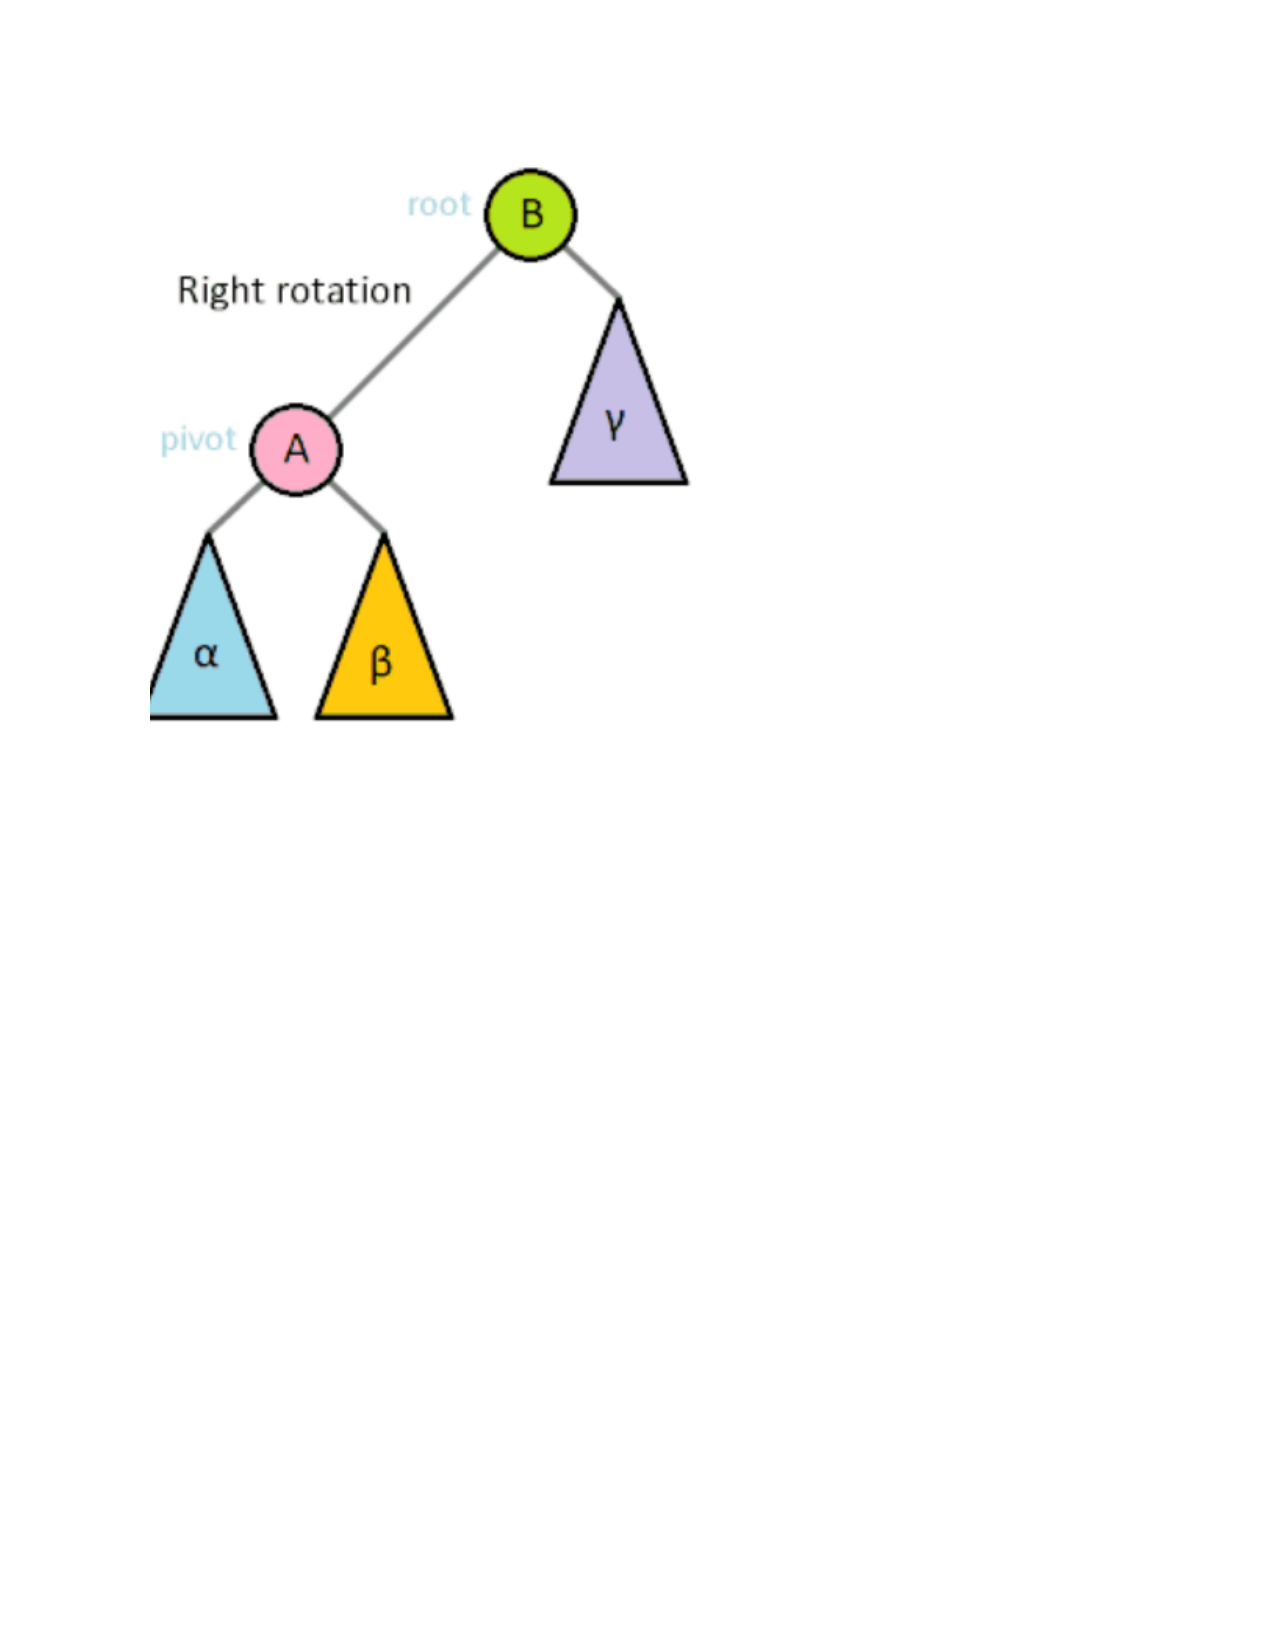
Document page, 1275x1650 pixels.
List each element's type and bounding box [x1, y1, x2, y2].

picture [150, 150, 721, 758]
